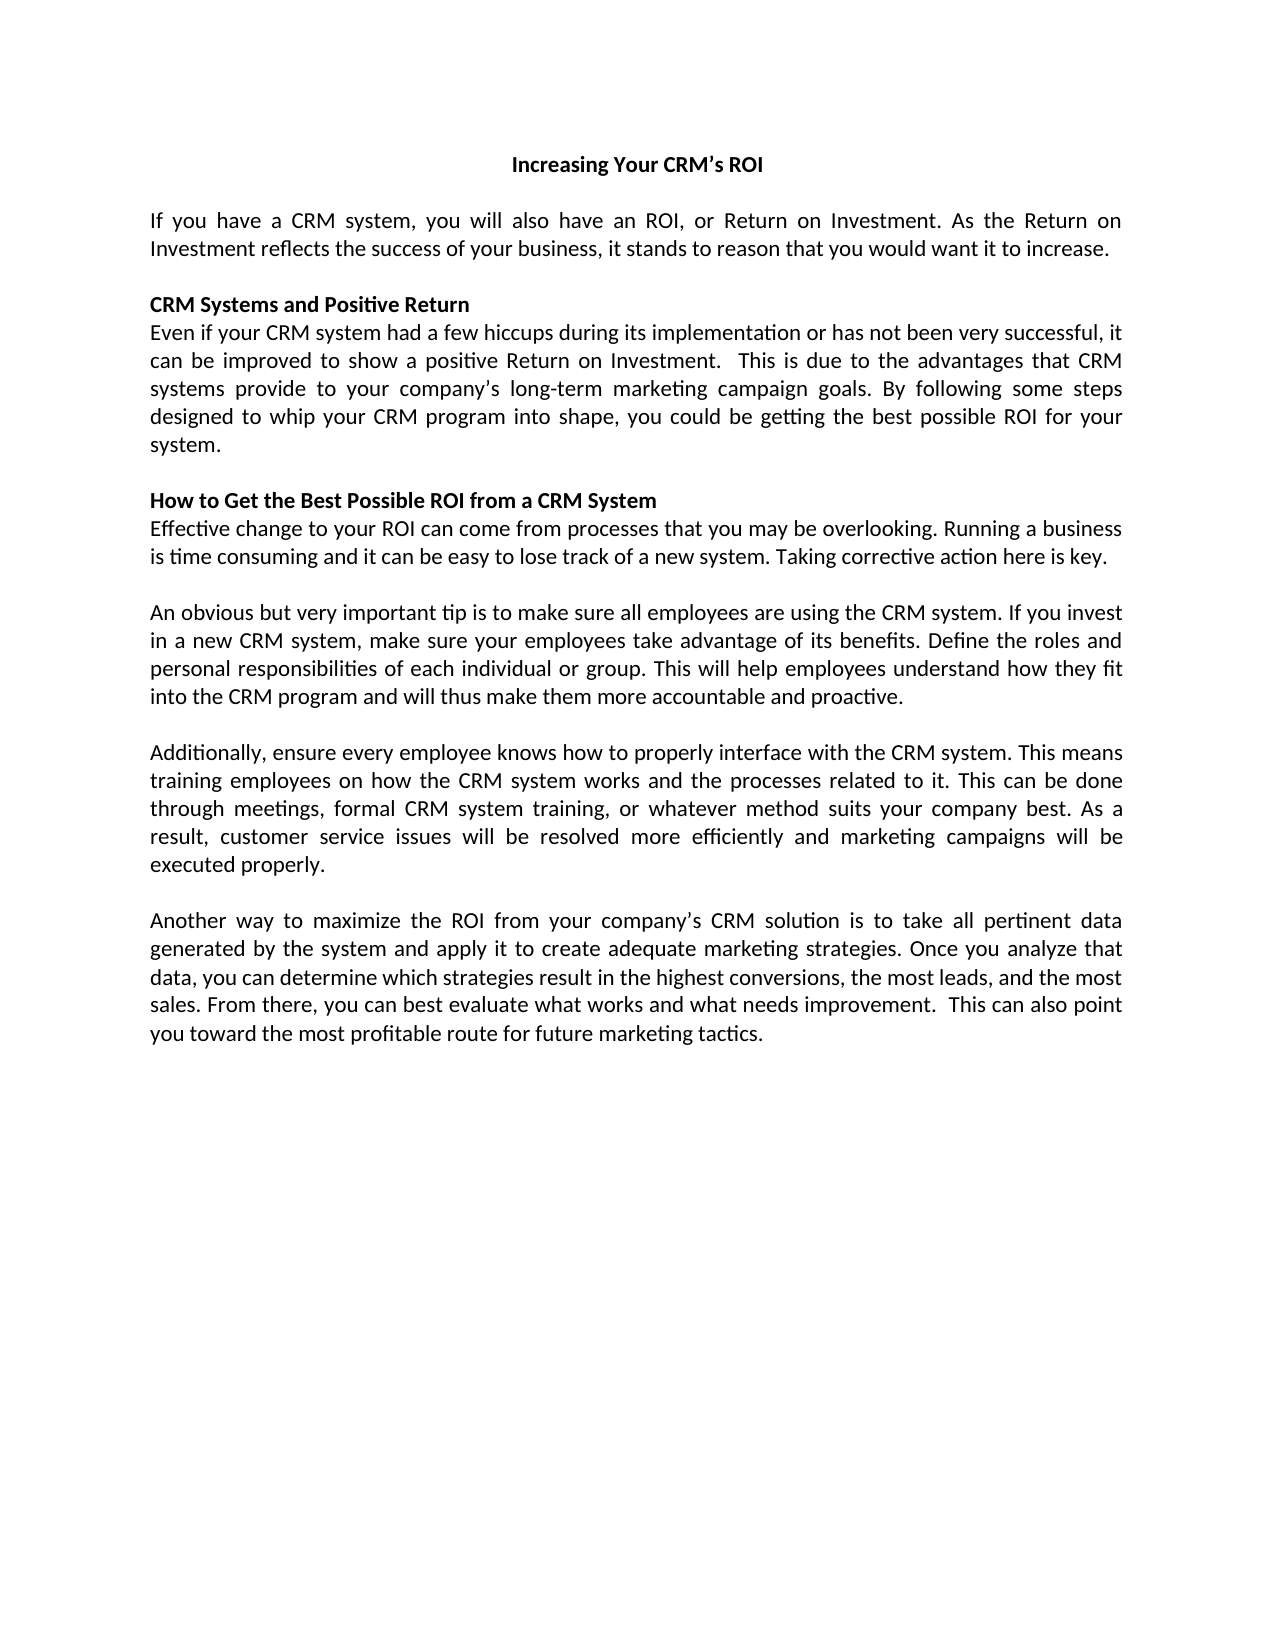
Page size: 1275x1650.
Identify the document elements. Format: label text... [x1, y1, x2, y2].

text Effective change to your ROI can come from processes that you may be overlooking. Running a business is time consuming and it can be easy to lose track of a new system. Taking corrective action here is key. [150, 514, 1125, 570]
text How to Get the Best Possible ROI from a CRM System [150, 486, 1125, 514]
text Another way to maximize the ROI from your company’s CRM solution is to take all pertinent data generated by the system and apply it to create adequate marketing strategies. Once you analyze that data, you can determine which strategies result in the highest conversions, the most leads, and the most sales. From there, you can best evaluate what works and what needs improvement. This can also point you toward the most profitable route for future marketing tactics. [150, 907, 1125, 1047]
text Even if your CRM system had a few hiccups during its implementation or has not been very successful, it can be improved to show a positive Return on Investment. This is due to the advantages that CRM systems provide to your company’s long-term marketing campaign goals. By following some steps designed to whip your CRM program into shape, you could be getting the best possible ROI for your system. [150, 318, 1125, 458]
text An obvious but very important tip is to make sure all employees are using the CRM system. If you invest in a new CRM system, make sure your employees take advantage of its benefits. Define the roles and personal responsibilities of each individual or group. This will help employees understand how they fit into the CRM program and will thus make them more accountable and proactive. [150, 598, 1125, 710]
text Increasing Your CRM’s ROI [150, 150, 1125, 178]
text Additionally, ensure every employee knows how to properly interface with the CRM system. This means training employees on how the CRM system works and the processes related to it. This can be done through meetings, formal CRM system training, or whatever method suits your company best. As a result, customer service issues will be resolved more efficiently and marketing campaigns will be executed properly. [150, 738, 1125, 878]
text CRM Systems and Positive Return [150, 290, 1125, 318]
text If you have a CRM system, you will also have an ROI, or Return on Investment. As the Return on Investment reflects the success of your business, it stands to reason that you would want it to increase. [150, 206, 1125, 262]
